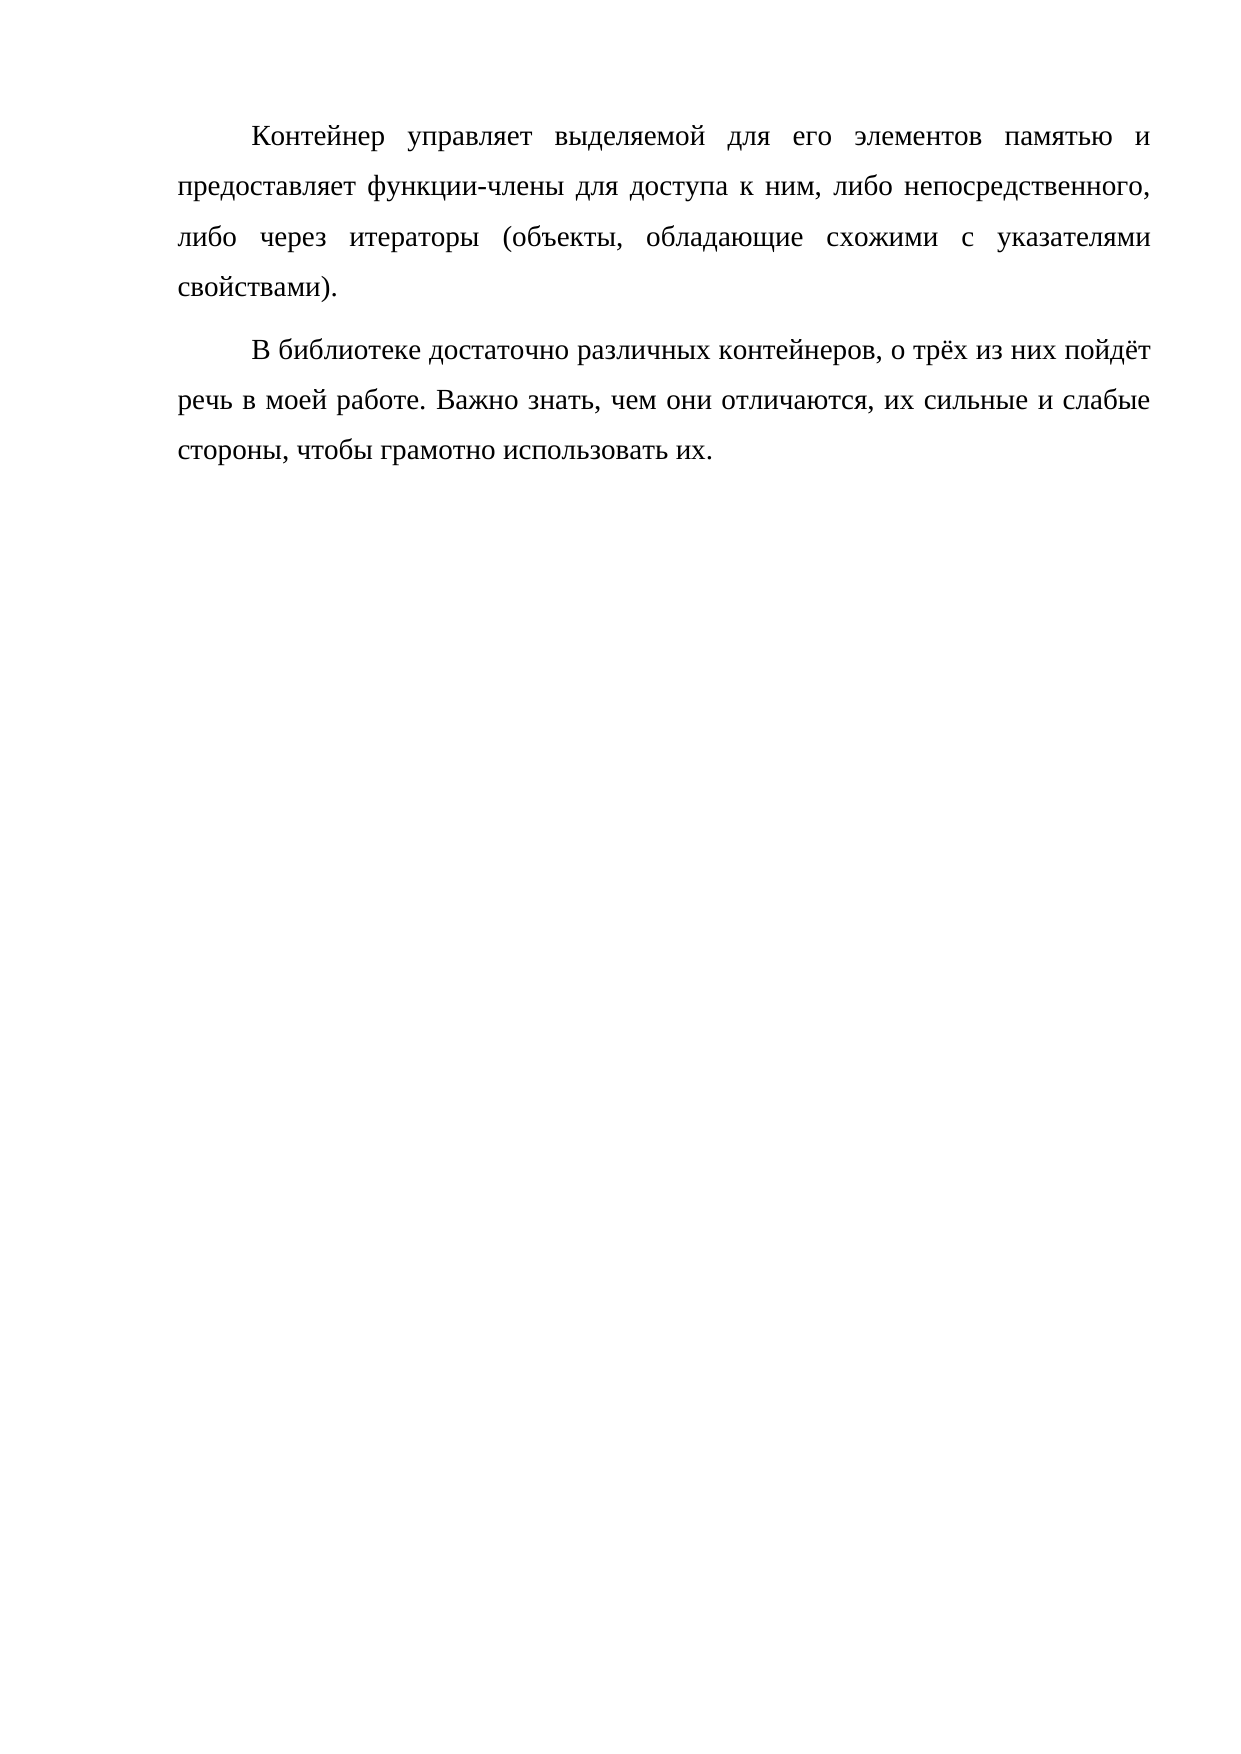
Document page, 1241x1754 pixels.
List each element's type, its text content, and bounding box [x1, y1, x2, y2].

text Контейнер управляет выделяемой для его элементов памятью и предоставляет функции-члены для доступа к ним, либо непосредственного, либо через итераторы (объекты, обладающие схожими с указателями свойствами). [177, 118, 1152, 303]
text В библиотеке достаточно различных контейнеров, о трёх из них пойдёт речь в моей работе. Важно знать, чем они отличаются, их сильные и слабые стороны, чтобы грамотно использовать их. [177, 332, 1152, 466]
